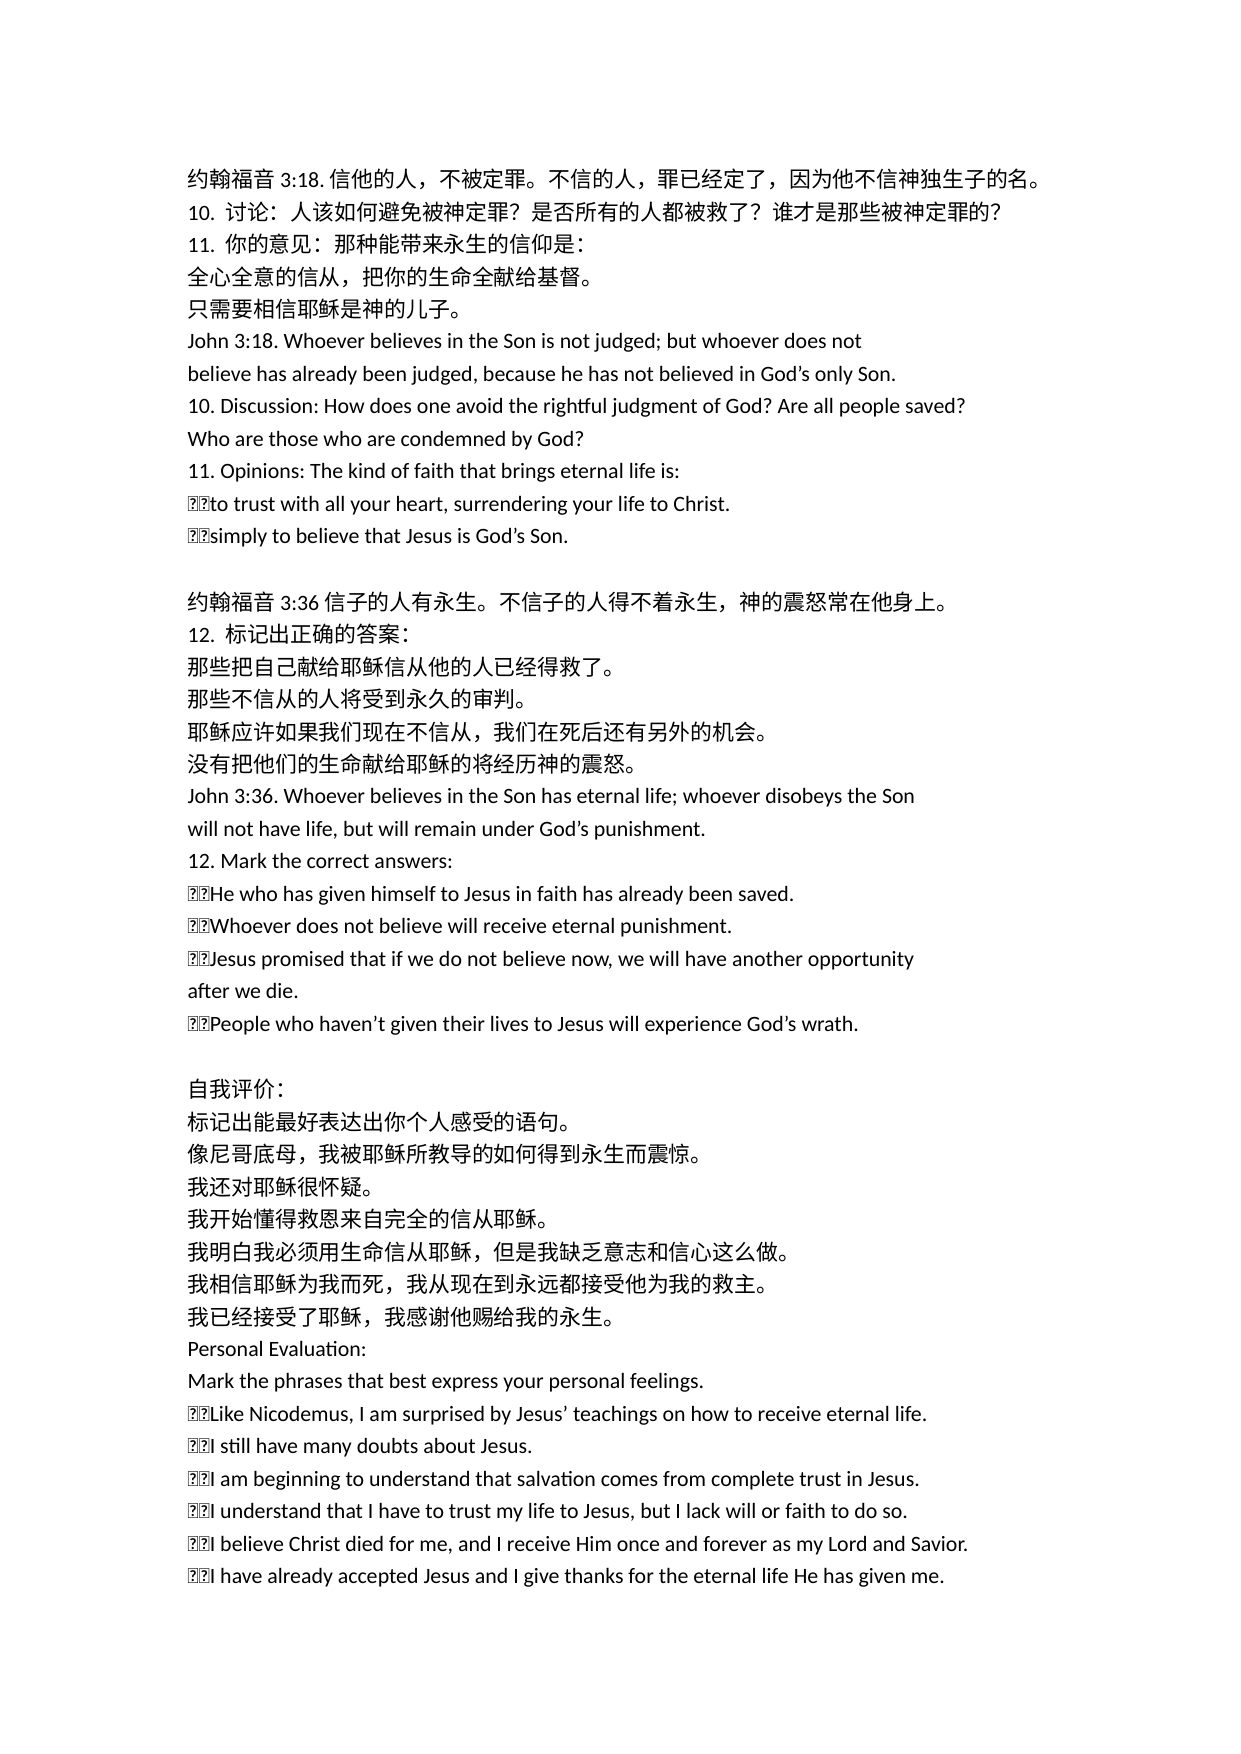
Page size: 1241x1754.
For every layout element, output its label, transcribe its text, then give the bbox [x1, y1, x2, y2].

text Like Nicodemus, I am surprised by Jesus’ teachings on how to receive eternal life. [187, 1397, 1053, 1429]
text will not have life, but will remain under God’s punishment. [187, 812, 1053, 844]
text 那些把自己献给耶稣信从他的人已经得救了。 [187, 649, 1053, 682]
text 我相信耶稣为我而死，我从现在到永远都接受他为我的救主。 [187, 1267, 1053, 1299]
text 我还对耶稣很怀疑。 [187, 1169, 1053, 1202]
text Who are those who are condemned by God? [187, 422, 1053, 454]
text I am beginning to understand that salvation comes from complete trust in Jesus. [187, 1462, 1053, 1494]
text to trust with all your heart, surrendering your life to Christ. [187, 487, 1053, 519]
text 全心全意的信从，把你的生命全献给基督。 [187, 259, 1053, 292]
text believe has already been judged, because he has not believed in God’s only Son. [187, 357, 1053, 389]
text 那些不信从的人将受到永久的审判。 [187, 682, 1053, 714]
text 我明白我必须用生命信从耶稣，但是我缺乏意志和信心这么做。 [187, 1234, 1053, 1267]
text Mark the phrases that best express your personal feelings. [187, 1364, 1053, 1397]
text after we die. [187, 974, 1053, 1007]
text I still have many doubts about Jesus. [187, 1429, 1053, 1462]
text People who haven’t given their lives to Jesus will experience God’s wrath. [187, 1007, 1053, 1039]
text I understand that I have to trust my life to Jesus, but I lack will or faith to do so. [187, 1494, 1053, 1527]
text 11. Opinions: The kind of faith that brings eternal life is: [187, 454, 1053, 487]
text 约翰福音 3:18. 信他的人，不被定罪。不信的人，罪已经定了，因为他不信神独生子的名。 [187, 162, 1053, 194]
list 标记出正确的答案： [187, 617, 1053, 649]
text I have already accepted Jesus and I give thanks for the eternal life He has given me. [187, 1559, 1053, 1592]
text 我开始懂得救恩来自完全的信从耶稣。 [187, 1202, 1053, 1234]
text He who has given himself to Jesus in faith has already been saved. [187, 877, 1053, 909]
text 没有把他们的生命献给耶稣的将经历神的震怒。 [187, 747, 1053, 779]
text 我已经接受了耶稣，我感谢他赐给我的永生。 [187, 1299, 1053, 1332]
text I believe Christ died for me, and I receive Him once and forever as my Lord and Savior. [187, 1527, 1053, 1559]
text 10. Discussion: How does one avoid the rightful judgment of God? Are all people saved? [187, 389, 1053, 422]
list 你的意见：那种能带来永生的信仰是： [187, 227, 1053, 259]
text simply to believe that Jesus is God’s Son. [187, 519, 1053, 552]
text 自我评价： [187, 1072, 1053, 1104]
text John 3:36. Whoever believes in the Son has eternal life; whoever disobeys the Son [187, 779, 1053, 812]
text 12. Mark the correct answers: [187, 844, 1053, 877]
text 约翰福音 3:36 信子的人有永生。不信子的人得不着永生，神的震怒常在他身上。 [187, 584, 1053, 617]
text 只需要相信耶稣是神的儿子。 [187, 292, 1053, 324]
text Jesus promised that if we do not believe now, we will have another opportunity [187, 942, 1053, 974]
text Personal Evaluation: [187, 1332, 1053, 1364]
text John 3:18. Whoever believes in the Son is not judged; but whoever does not [187, 324, 1053, 357]
text Whoever does not believe will receive eternal punishment. [187, 909, 1053, 942]
text 标记出能最好表达出你个人感受的语句。 [187, 1104, 1053, 1137]
list 讨论：人该如何避免被神定罪？是否所有的人都被救了？谁才是那些被神定罪的？ [187, 194, 1053, 227]
text 耶稣应许如果我们现在不信从，我们在死后还有另外的机会。 [187, 714, 1053, 747]
text 像尼哥底母，我被耶稣所教导的如何得到永生而震惊。 [187, 1137, 1053, 1169]
